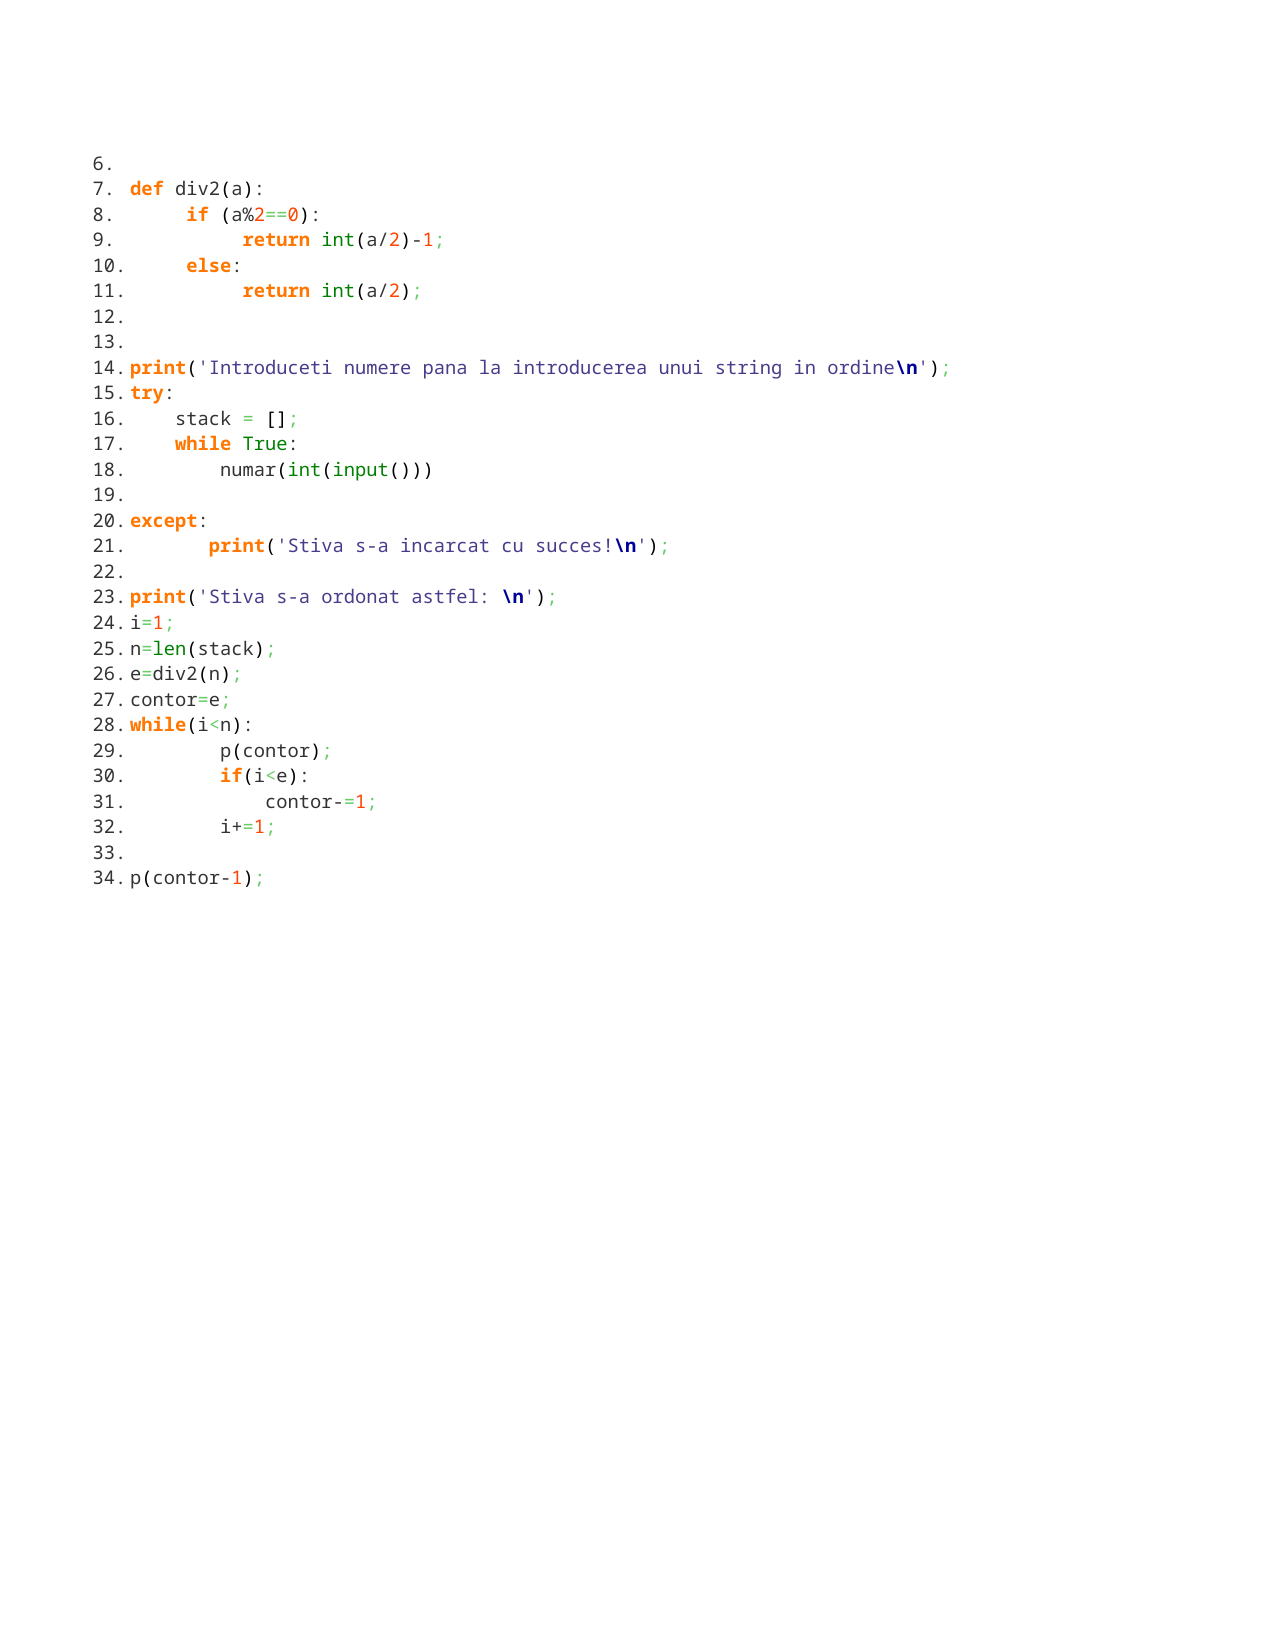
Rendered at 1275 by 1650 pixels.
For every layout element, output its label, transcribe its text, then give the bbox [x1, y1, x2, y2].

list print('Stiva s-a ordonat astfel: \n'); [92, 584, 1125, 609]
list i=1; [92, 609, 1125, 635]
list if (a%2==0): [92, 201, 1125, 227]
list p(contor-1); [92, 864, 1125, 890]
list p(contor); [92, 737, 1125, 762]
list while True: [92, 431, 1125, 456]
list numar(int(input())) [92, 456, 1125, 482]
list contor-=1; [92, 788, 1125, 813]
list e=div2(n); [92, 660, 1125, 686]
list while(i<n): [92, 711, 1125, 737]
list print('Introduceti numere pana la introducerea unui string in ordine\n'); [92, 354, 1125, 380]
list i+=1; [92, 813, 1125, 839]
list else: [92, 252, 1125, 278]
list contor=e; [92, 686, 1125, 711]
list print('Stiva s-a incarcat cu succes!\n'); [92, 533, 1125, 558]
list n=len(stack); [92, 635, 1125, 660]
list try: [92, 380, 1125, 405]
list return int(a/2); [92, 278, 1125, 303]
list stack = []; [92, 405, 1125, 431]
list except: [92, 507, 1125, 533]
list def div2(a): [92, 176, 1125, 201]
list return int(a/2)-1; [92, 227, 1125, 252]
list if(i<e): [92, 762, 1125, 788]
